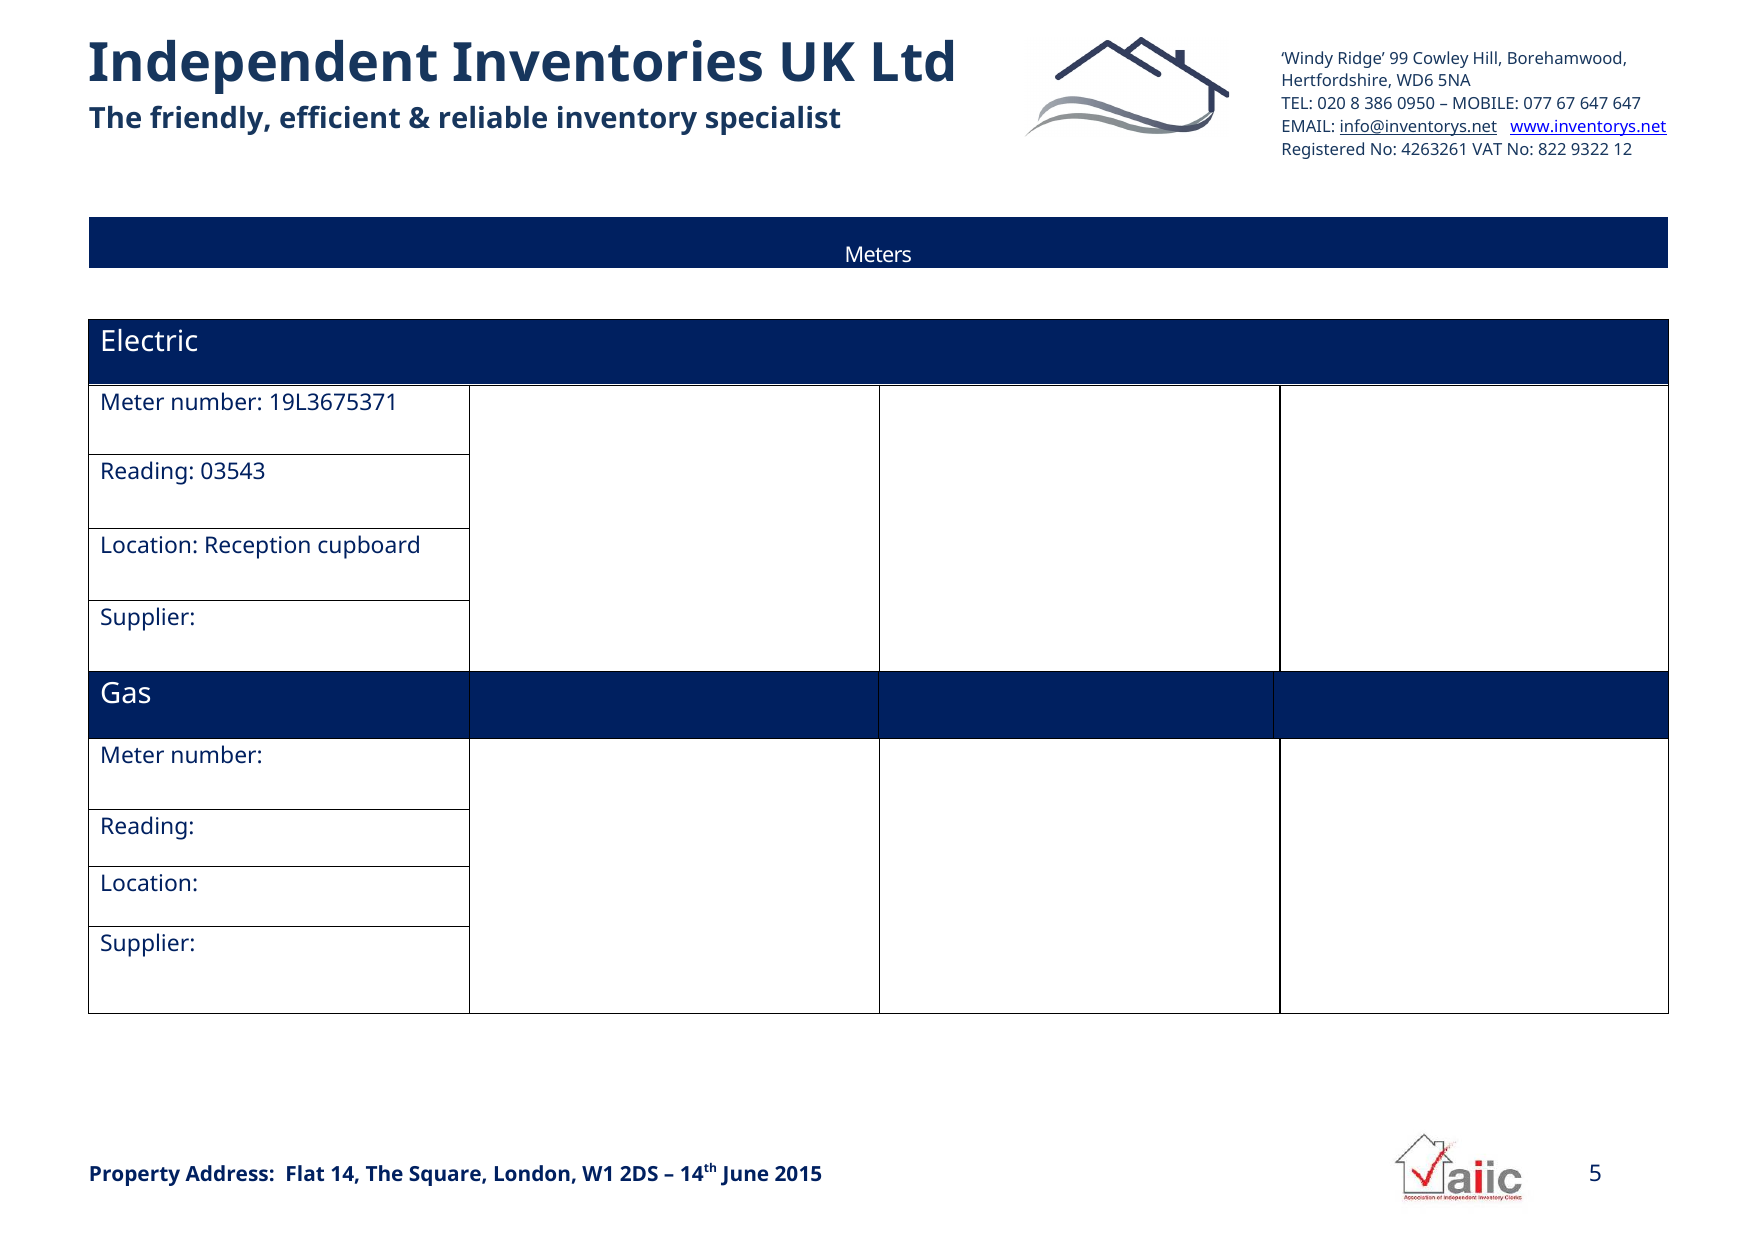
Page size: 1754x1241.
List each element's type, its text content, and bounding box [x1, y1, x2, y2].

table_cell Meter number: 19L3675371 [89, 386, 469, 454]
table_cell [470, 672, 878, 738]
table_cell Location: Reception cupboard [89, 529, 469, 600]
table_cell Gas [89, 672, 469, 738]
table_cell [879, 672, 1273, 738]
table_header Electric [89, 320, 1668, 384]
table_cell Reading: [89, 810, 469, 866]
table_cell [470, 739, 879, 1013]
table_cell [880, 386, 1279, 671]
table_cell [470, 386, 879, 671]
table_cell [1281, 386, 1668, 671]
picture [1024, 37, 1230, 137]
table_cell Location: [89, 867, 469, 926]
table_cell Supplier: [89, 927, 469, 1013]
table_cell [1281, 739, 1668, 1013]
subtitle Meters [89, 217, 1668, 268]
table_cell Meter number: [89, 739, 469, 809]
table_cell Supplier: [89, 601, 469, 671]
table_cell Reading: 03543 [89, 455, 469, 527]
table_cell [880, 739, 1279, 1013]
picture [1377, 1117, 1537, 1215]
table_cell [1274, 672, 1668, 738]
